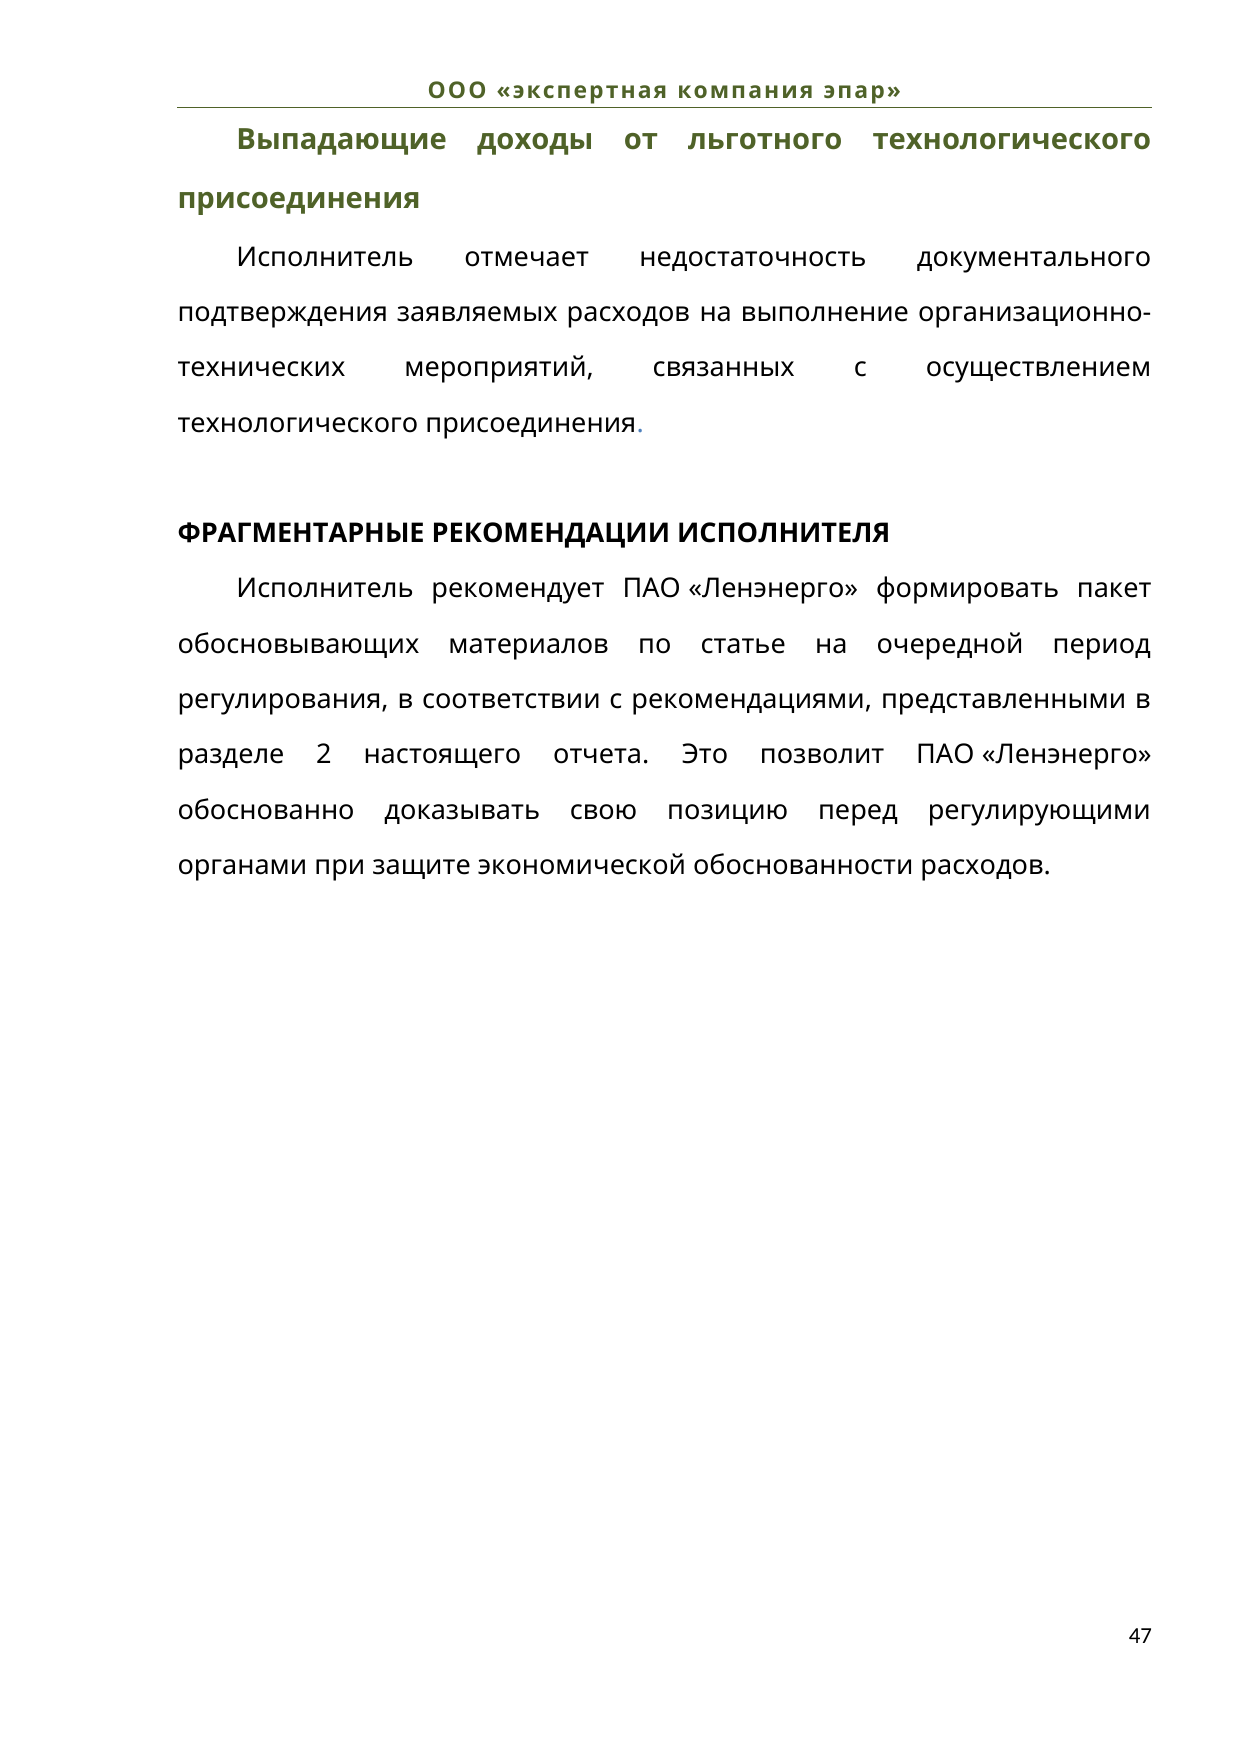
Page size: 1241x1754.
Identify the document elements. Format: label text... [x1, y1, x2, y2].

text Исполнитель рекомендует ПАО «Ленэнерго» формировать пакет обосновывающих материалов по статье на очередной период регулирования, в соответствии с рекомендациями, представленными в разделе 2 настоящего отчета. Это позволит ПАО «Ленэнерго» обоснованно доказывать свою позицию перед регулирующими органами при защите экономической обоснованности расходов. [177, 569, 1152, 882]
text Исполнитель отмечает недостаточность документального подтверждения заявляемых расходов на выполнение организационно-технических мероприятий, связанных с осуществлением технологического присоединения. [177, 237, 1152, 440]
list Выпадающие доходы от льготного технологического присоединения [177, 118, 1152, 217]
text ФРАГМЕНТАРНЫЕ РЕКОМЕНДАЦИИ ИСПОЛНИТЕЛЯ [177, 514, 1152, 551]
